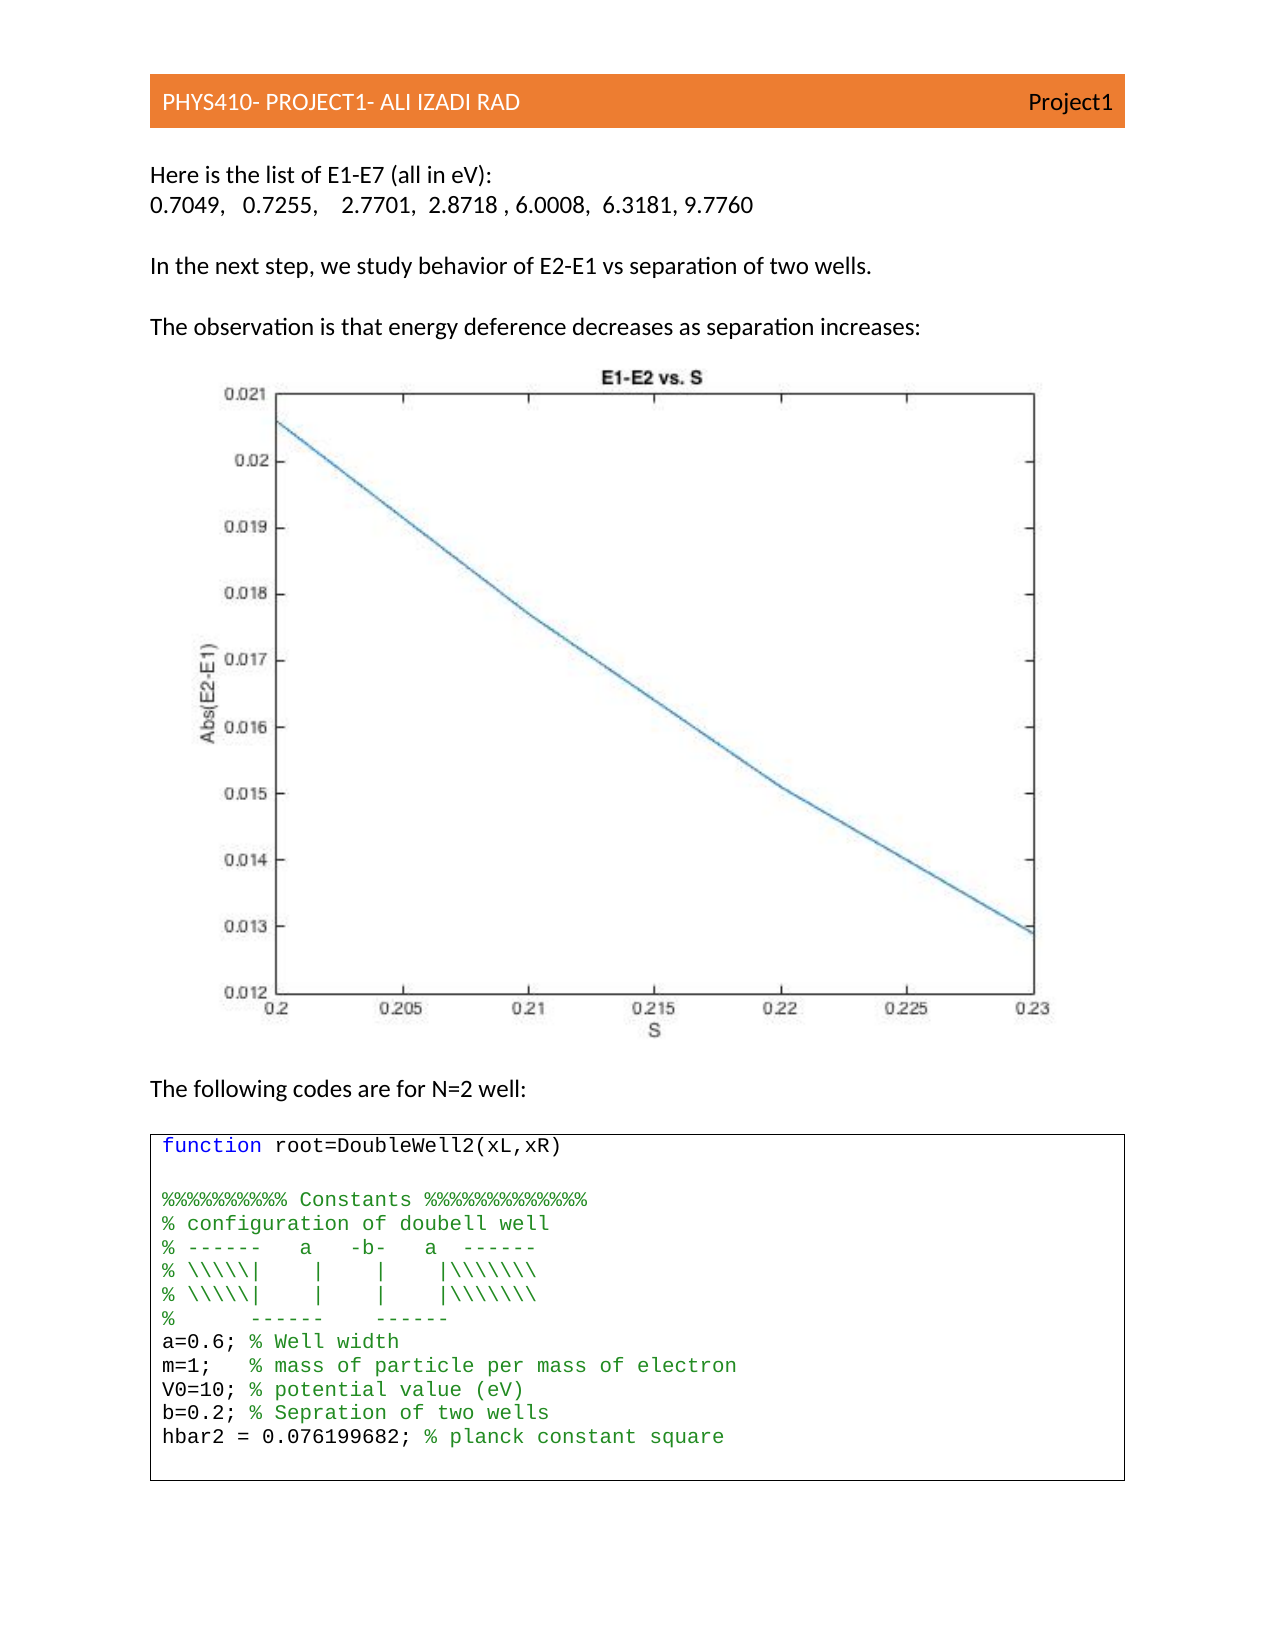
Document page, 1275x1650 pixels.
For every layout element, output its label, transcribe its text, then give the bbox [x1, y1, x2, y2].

text Here is the list of E1-E7 (all in eV): [150, 159, 1125, 189]
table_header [151, 1135, 1124, 1480]
picture [150, 341, 1125, 1074]
text 0.7049, 0.7255, 2.7701, 2.8718 , 6.0008, 6.3181, 9.7760 [150, 189, 1125, 220]
text The observation is that energy deference decreases as separation increases: [150, 311, 1125, 341]
text In the next step, we study behavior of E2-E1 vs separation of two wells. [150, 250, 1125, 281]
text The following codes are for N=2 well: [150, 1074, 1125, 1104]
